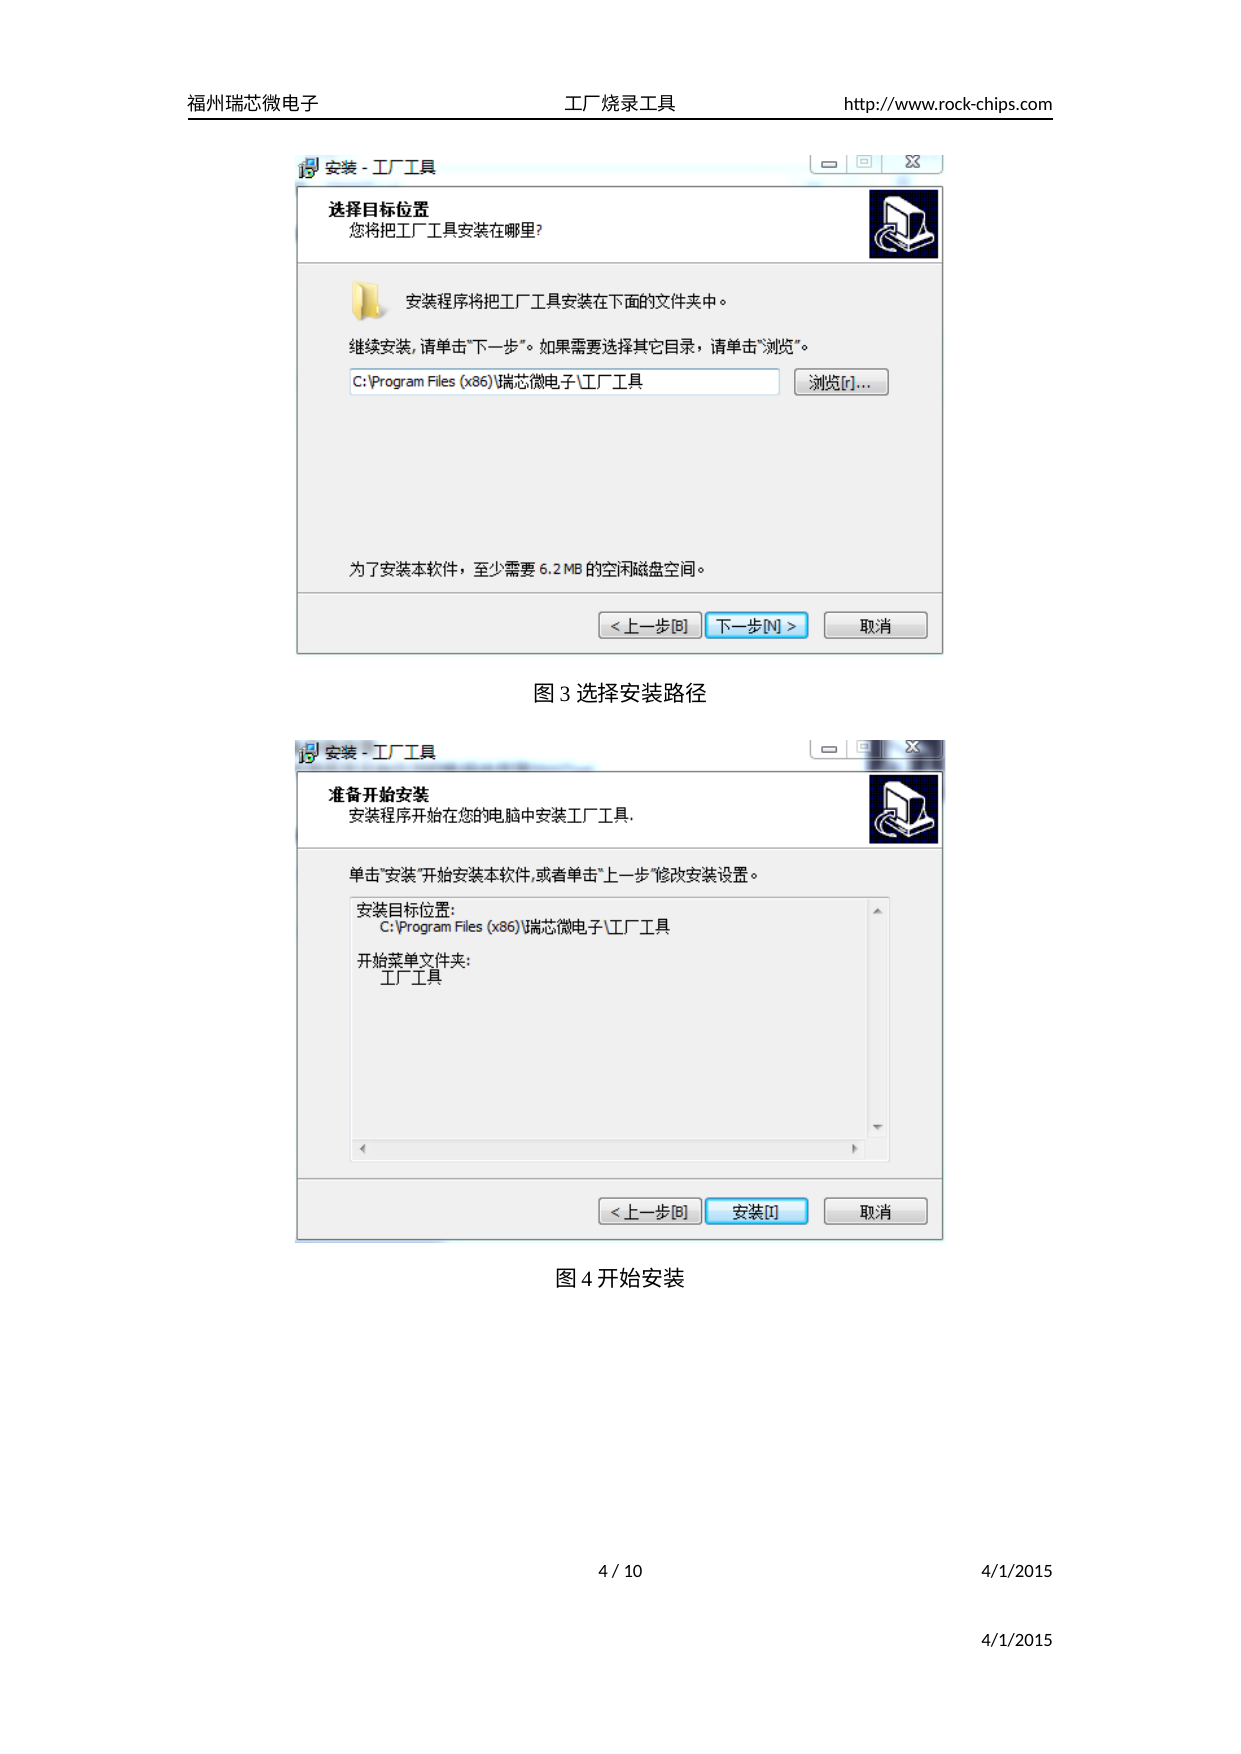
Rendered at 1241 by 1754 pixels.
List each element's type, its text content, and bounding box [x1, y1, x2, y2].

text 图3 选择安装路径 [187, 676, 1053, 708]
picture [294, 155, 946, 657]
picture [294, 740, 946, 1243]
text 图4 开始安装 [187, 1261, 1053, 1293]
